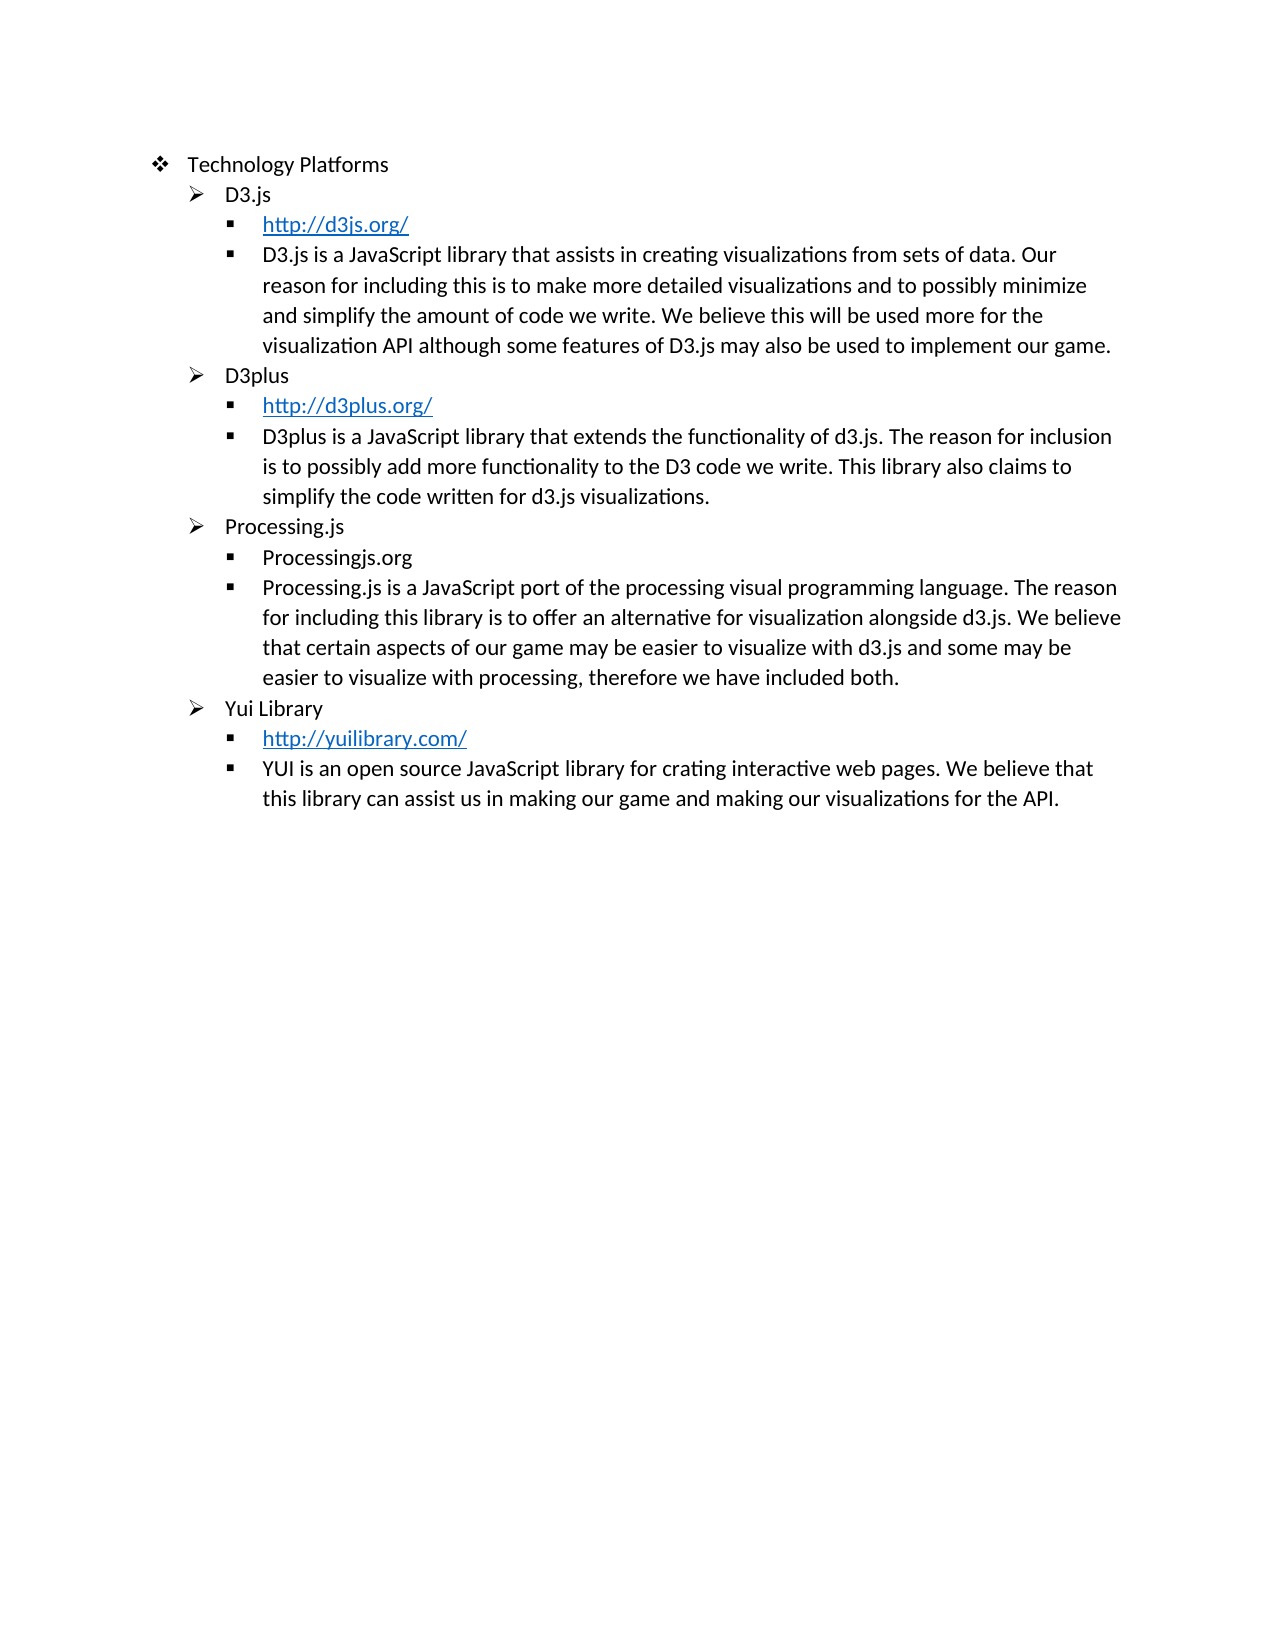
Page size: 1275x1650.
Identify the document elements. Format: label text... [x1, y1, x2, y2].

list Processing.js [187, 512, 1125, 541]
list Yui Library [187, 694, 1125, 722]
list Technology Platforms [150, 150, 1125, 178]
list D3.js is a JavaScript library that assists in creating visualizations from sets of data. Our reason for including this is to make more detailed visualizations and to possibly minimize and simplify the amount of code we write. We believe this will be used more for the visualization API although some features of D3.js may also be used to implement our game. [225, 241, 1125, 359]
list YUI is an open source JavaScript library for crating interactive web pages. We believe that this library can assist us in making our game and making our visualizations for the API. [225, 754, 1125, 812]
list http://d3js.org/ [225, 210, 1125, 238]
list Processingjs.org [225, 543, 1125, 571]
list Processing.js is a JavaScript port of the processing visual programming language. The reason for including this library is to offer an alternative for visualization alongside d3.js. We believe that certain aspects of our game may be easier to visualize with d3.js and some may be easier to visualize with processing, therefore we have included both. [225, 573, 1125, 692]
list D3plus is a JavaScript library that extends the functionality of d3.js. The reason for inclusion is to possibly add more functionality to the D3 code we write. This library also claims to simplify the code written for d3.js visualizations. [225, 422, 1125, 510]
list D3.js [187, 180, 1125, 208]
list http://yuilibrary.com/ [225, 724, 1125, 752]
list D3plus [187, 361, 1125, 389]
list http://d3plus.org/ [225, 392, 1125, 420]
